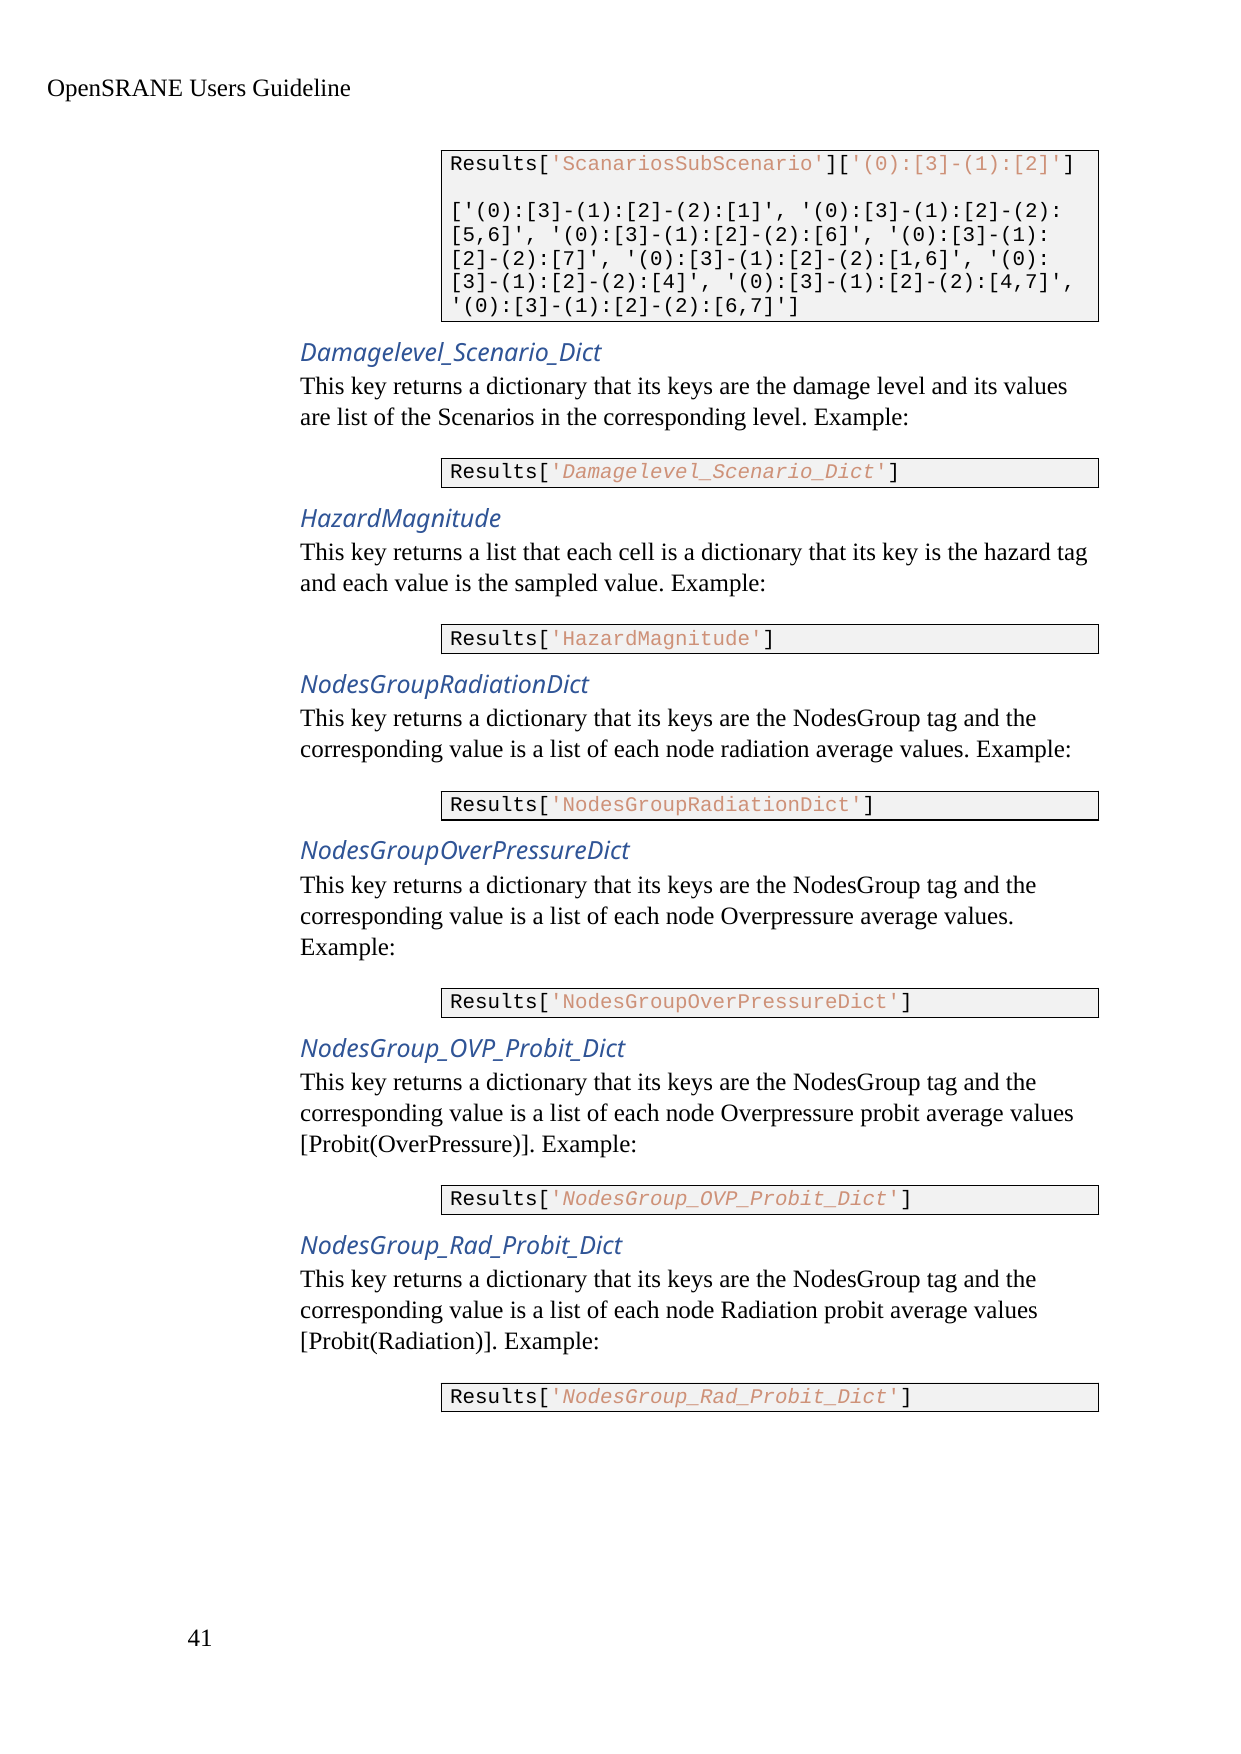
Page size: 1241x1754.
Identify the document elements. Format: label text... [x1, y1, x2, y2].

subtitle NodesGroup_Rad_Probit_Dict [300, 1228, 1090, 1262]
text Results['HazardMagnitude'] [442, 625, 1098, 653]
text Results['ScanariosSubScenario']['(0):[3]-(1):[2]'] [442, 151, 1098, 174]
text This key returns a dictionary that its keys are the NodesGroup tag and the corresponding value is a list of each node Overpressure probit average values [Probit(OverPressure)]. Example: [300, 1067, 1090, 1158]
subtitle HazardMagnitude [300, 501, 1090, 534]
text Results['NodesGroup_OVP_Probit_Dict'] [442, 1186, 1098, 1214]
text ['(0):[3]-(1):[2]-(2):[1]', '(0):[3]-(1):[2]-(2):[5,6]', '(0):[3]-(1):[2]-(2):[6]', '(0):[3]-(1):[2]-(2):[7]', '(0):[3]-(1):[2]-(2):[1,6]', '(0):[3]-(1):[2]-(2):[4]', '(0):[3]-(1):[2]-(2):[4,7]', '(0):[3]-(1):[2]-(2):[6,7]'] [442, 197, 1098, 321]
text Results['NodesGroupOverPressureDict'] [442, 989, 1098, 1017]
text This key returns a dictionary that its keys are the NodesGroup tag and the corresponding value is a list of each node Radiation probit average values [Probit(Radiation)]. Example: [300, 1264, 1090, 1355]
text This key returns a list that each cell is a dictionary that its key is the hazard tag and each value is the sampled value. Example: [300, 537, 1090, 597]
subtitle NodesGroupOverPressureDict [300, 833, 1090, 867]
text Results['NodesGroup_Rad_Probit_Dict'] [442, 1384, 1098, 1411]
text Results['Damagelevel_Scenario_Dict'] [442, 459, 1098, 487]
text This key returns a dictionary that its keys are the NodesGroup tag and the corresponding value is a list of each node Overpressure average values. Example: [300, 870, 1090, 961]
subtitle NodesGroup_OVP_Probit_Dict [300, 1030, 1090, 1064]
text Results['NodesGroupRadiationDict'] [442, 792, 1098, 819]
text This key returns a dictionary that its keys are the NodesGroup tag and the corresponding value is a list of each node radiation average values. Example: [300, 703, 1090, 763]
subtitle NodesGroupRadiationDict [300, 667, 1090, 701]
subtitle Damagelevel_Scenario_Dict [300, 334, 1090, 368]
text This key returns a dictionary that its keys are the damage level and its values are list of the Scenarios in the corresponding level. Example: [300, 371, 1090, 431]
